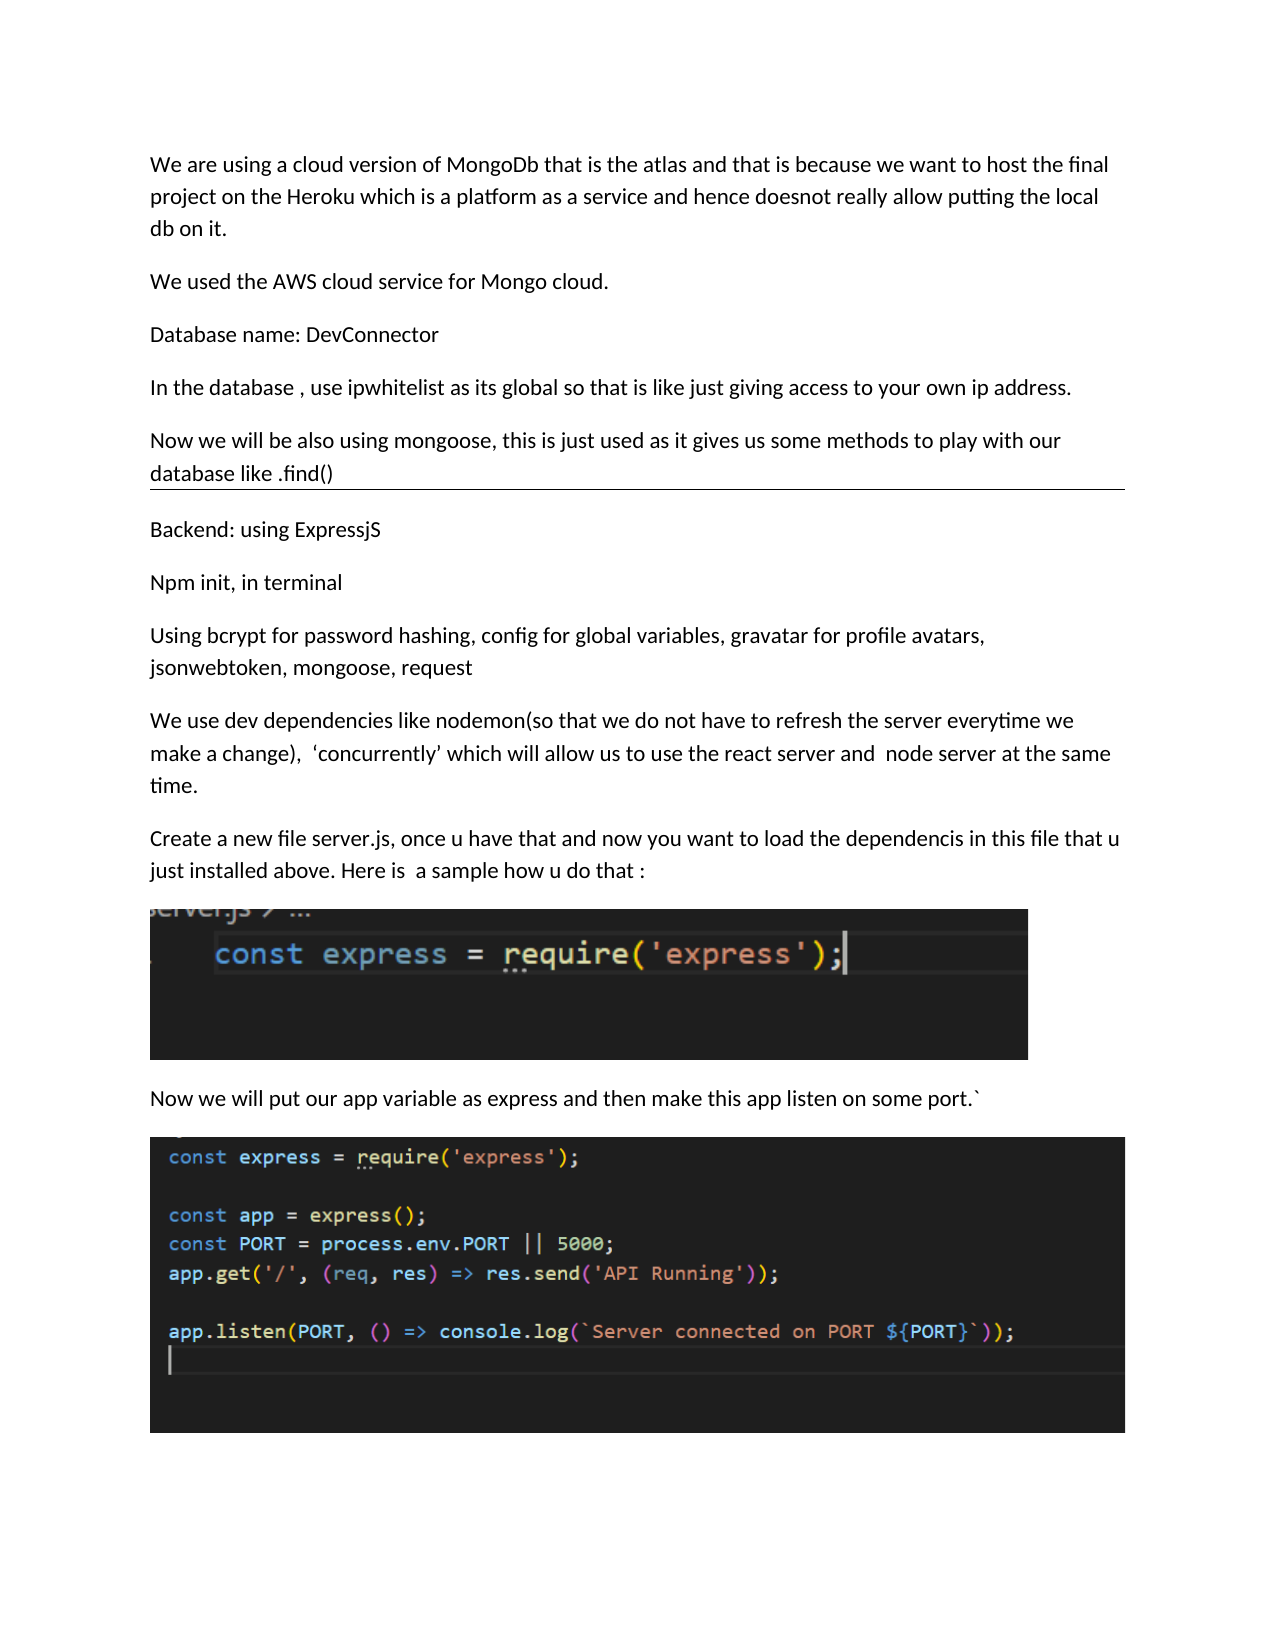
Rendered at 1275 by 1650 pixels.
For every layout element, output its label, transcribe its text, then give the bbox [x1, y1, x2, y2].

text We used the AWS cloud service for Mongo cloud. [150, 267, 1125, 295]
text We are using a cloud version of MongoDb that is the atlas and that is because we want to host the final project on the Heroku which is a platform as a service and hence doesnot really allow putting the local db on it. [150, 150, 1125, 242]
text Now we will put our app variable as express and then make this app listen on some port.` [150, 1084, 1125, 1112]
text Now we will be also using mongoose, this is just used as it gives us some methods to play with our database like .find() [150, 426, 1125, 489]
picture [150, 1137, 1125, 1433]
text Using bcrypt for password hashing, config for global variables, gravatar for profile avatars, jsonwebtoken, mongoose, request [150, 621, 1125, 682]
text We use dev dependencies like nodemon(so that we do not have to refresh the server everytime we make a change), ‘concurrently’ which will allow us to use the react server and node server at the same time. [150, 707, 1125, 799]
text Create a new file server.js, once u have that and now you want to load the dependencis in this file that u just installed above. Here is a sample how u do that : [150, 824, 1125, 884]
text Npm init, in terminal [150, 568, 1125, 596]
text Database name: DevConnector [150, 320, 1125, 348]
text In the database , use ipwhitelist as its global so that is like just giving access to your own ip address. [150, 373, 1125, 401]
text Backend: using ExpressjS [150, 515, 1125, 543]
picture [150, 909, 1029, 1060]
